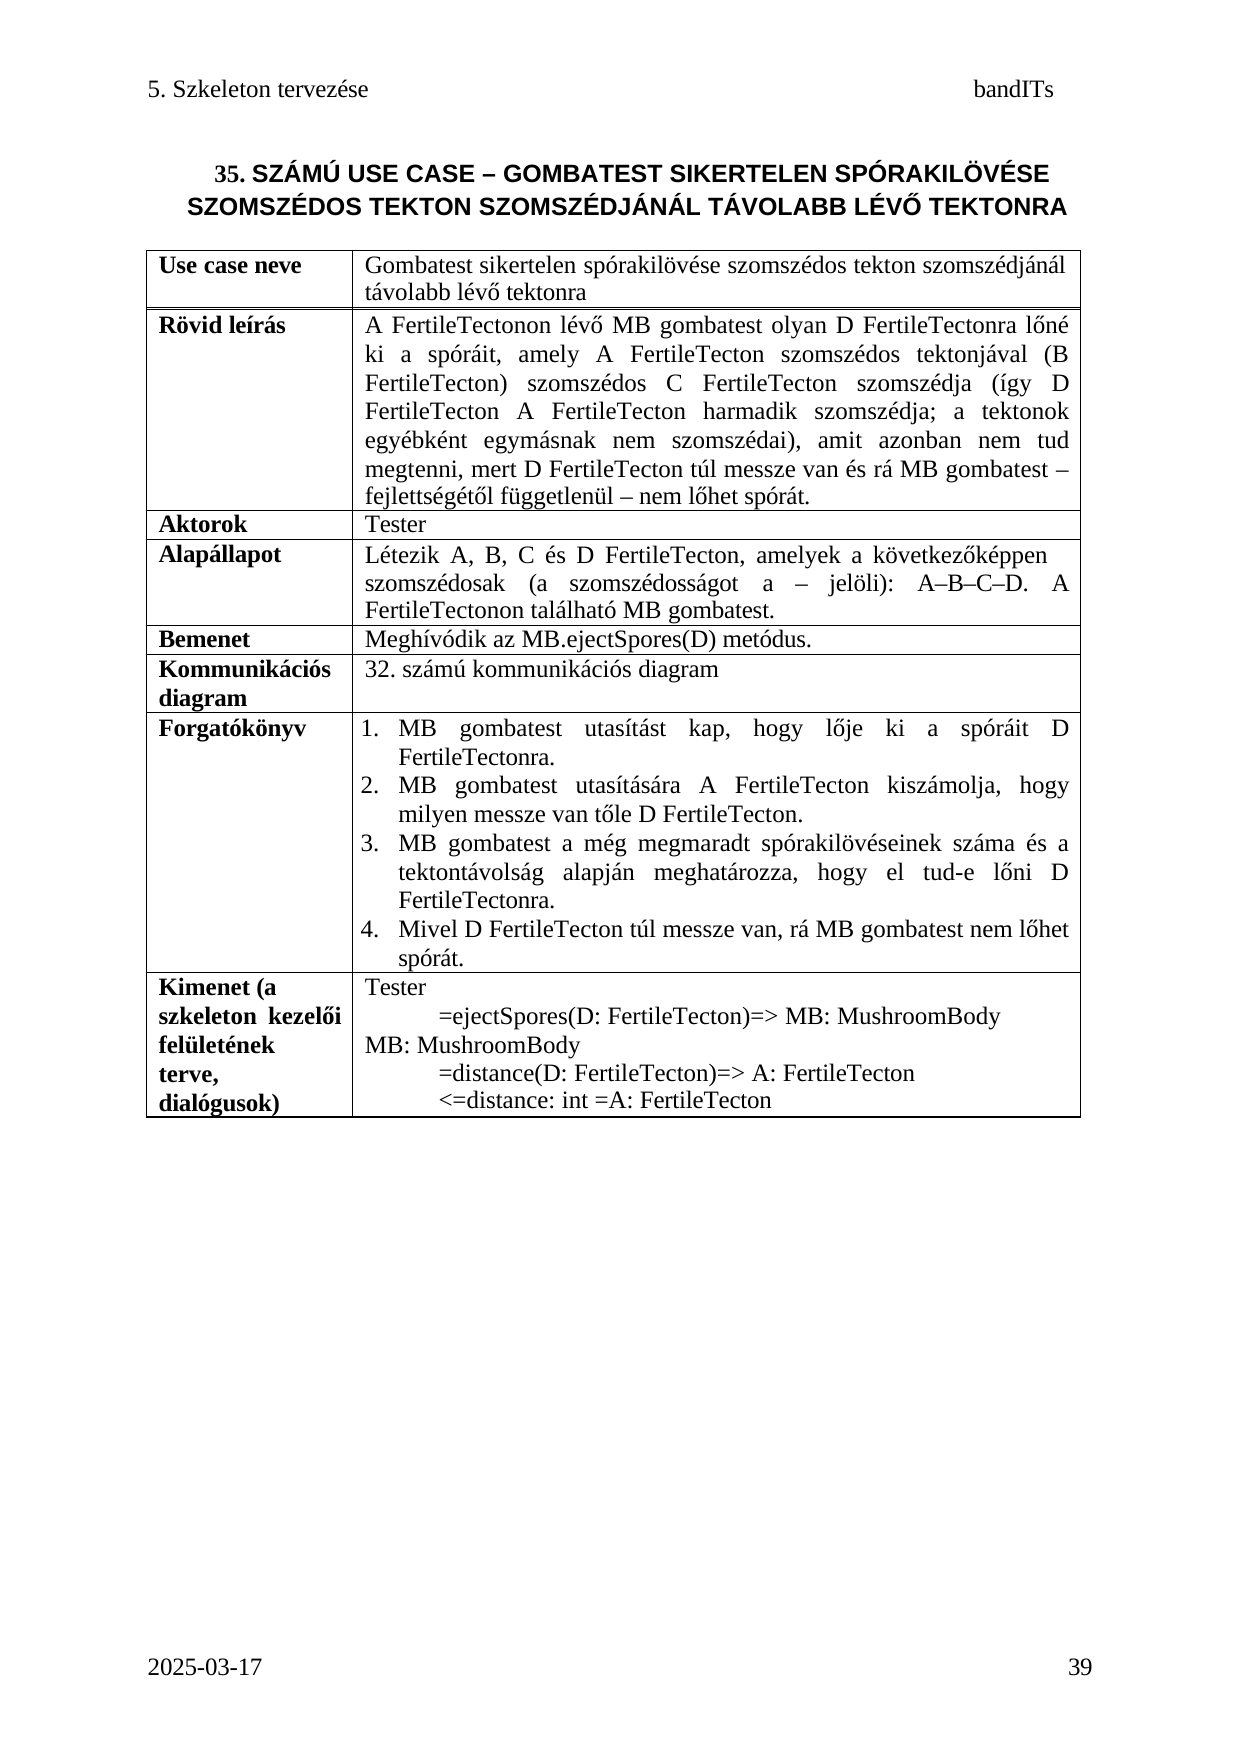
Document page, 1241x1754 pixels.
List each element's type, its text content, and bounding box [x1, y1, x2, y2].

table_cell Bemenet [147, 626, 352, 653]
table_cell Meghívódik az MB.ejectSpores(D) metódus. [353, 626, 1080, 653]
table_cell Létezik A, B, C és D FertileTecton, amelyek a következőképpen szomszédosak (a szomszédosságot a – jelöli): A–B–C–D. A FertileTectonon található MB gombatest. [353, 540, 1080, 625]
table_cell MB gombatest utasítást kap, hogy lője ki a spóráit D FertileTectonra. MB gombatest utasítására A FertileTecton kiszámolja, hogy milyen messze van tőle D FertileTecton. MB gombatest a még megmaradt spórakilövéseinek száma és a tektontávolság alapján meghatározza, hogy el tud-e lőni D FertileTectonra. Mivel D FertileTecton túl messze van, rá MB gombatest nem lőhet spórát. [353, 713, 1080, 972]
table_cell Tester =ejectSpores(D: FertileTecton)=> MB: MushroomBody MB: MushroomBody =distance(D: FertileTecton)=> A: FertileTecton <=distance: int =A: FertileTecton [353, 973, 1080, 1116]
table_cell Rövid leírás [147, 310, 352, 510]
table_cell A FertileTectonon lévő MB gombatest olyan D FertileTectonra lőné ki a spóráit, amely A FertileTecton szomszédos tektonjával (B FertileTecton) szomszédos C FertileTecton szomszédja (így D FertileTecton A FertileTecton harmadik szomszédja; a tektonok egyébként egymásnak nem szomszédai), amit azonban nem tud megtenni, mert D FertileTecton túl messze van és rá MB gombatest – fejlettségétől függetlenül – nem lőhet spórát. [353, 310, 1080, 510]
list SZÁMÚ USE CASE – GOMBATEST SIKERTELEN SPÓRAKILÖVÉSE SZOMSZÉDOS TEKTON SZOMSZÉDJÁNÁL TÁVOLABB LÉVŐ TEKTONRA [187, 159, 1166, 221]
table_cell Aktorok [147, 511, 352, 539]
table_header Use case neve [147, 251, 352, 307]
table_cell Kommunikációs diagram [147, 655, 352, 712]
table_cell Kimenet (a szkeleton kezelői felületének terve, dialógusok) [147, 973, 352, 1116]
table_cell Tester [353, 511, 1080, 539]
table_cell Alapállapot [147, 540, 352, 625]
table_header Gombatest sikertelen spórakilövése szomszédos tekton szomszédjánál távolabb lévő tektonra [353, 251, 1080, 307]
table_cell 32. számú kommunikációs diagram [353, 655, 1080, 712]
table_cell Forgatókönyv [147, 713, 352, 972]
